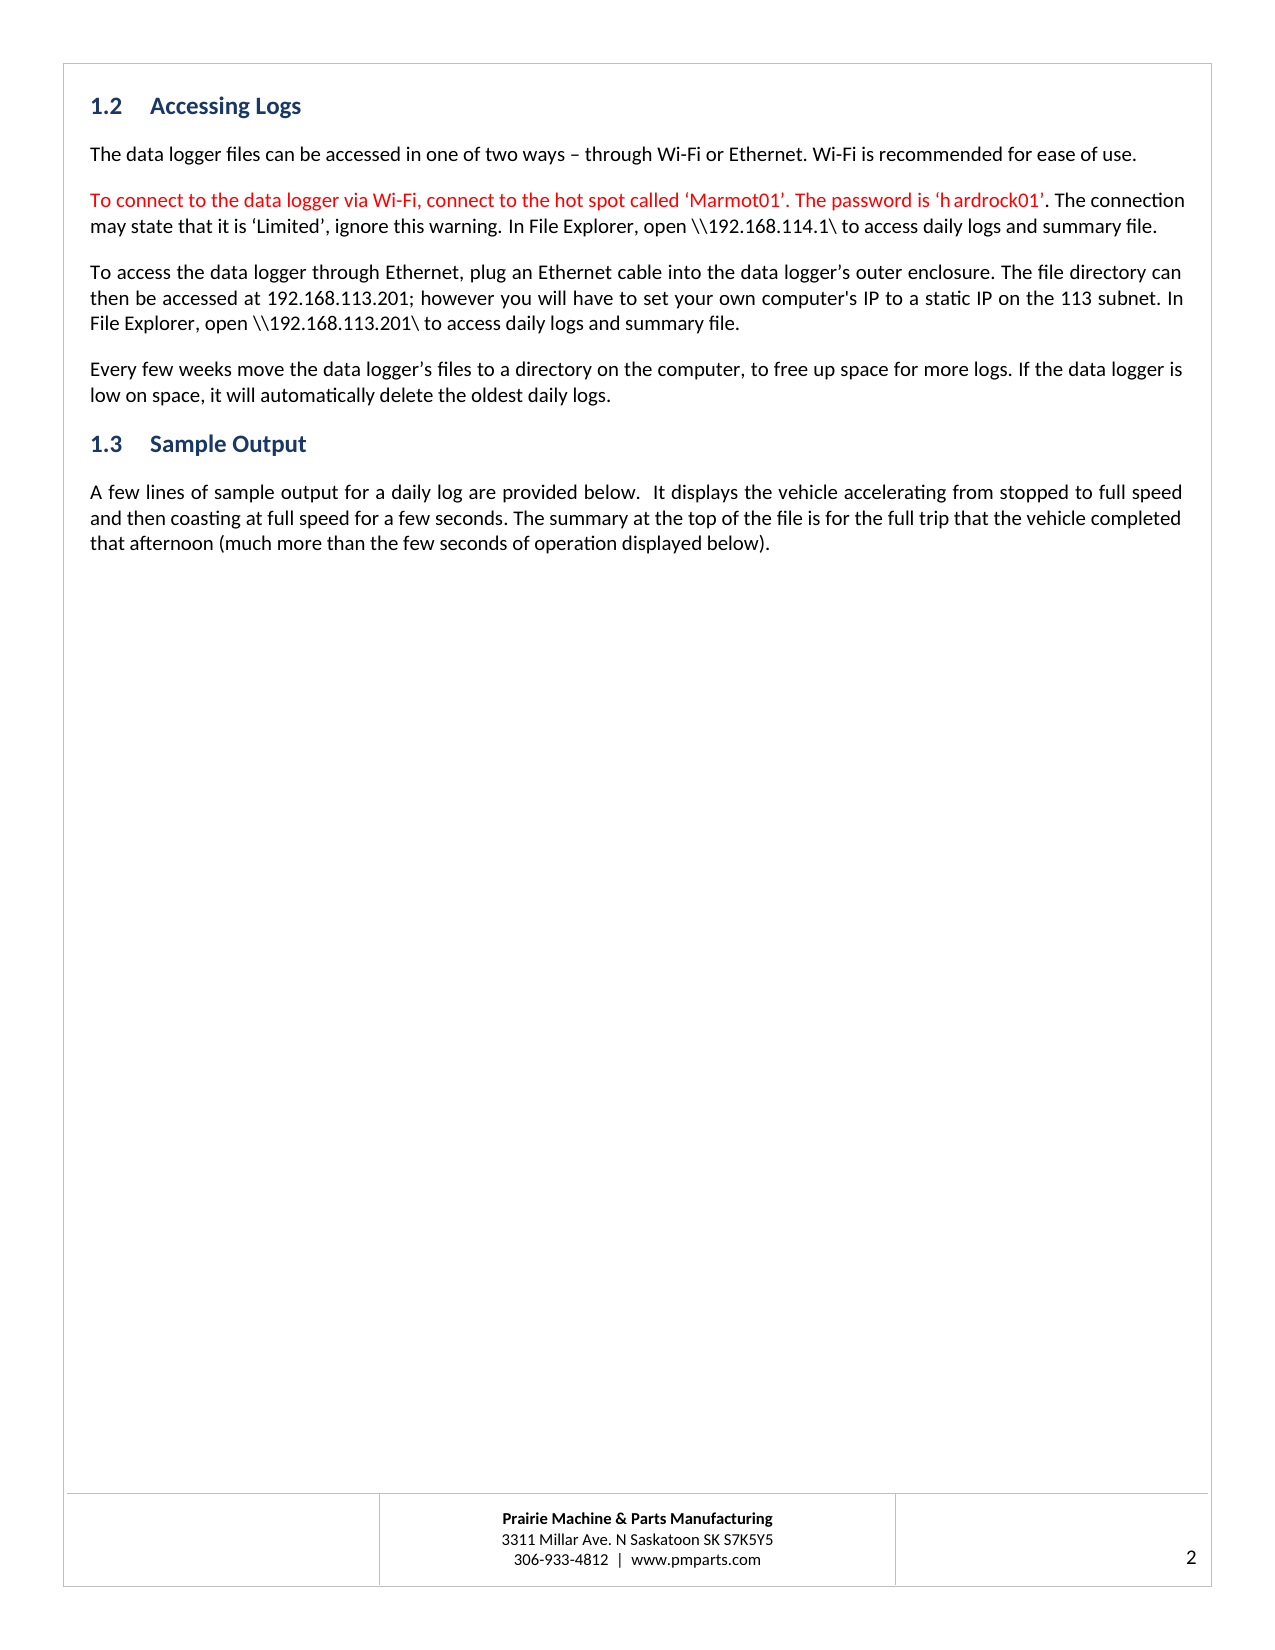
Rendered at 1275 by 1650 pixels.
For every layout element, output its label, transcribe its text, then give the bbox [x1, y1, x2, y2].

subtitle Sample Output [90, 428, 1185, 458]
text To connect to the data logger via Wi-Fi, connect to the hot spot called ‘Marmot01’. The password is ‘hardrock01’. The connection may state that it is ‘Limited’, ignore this warning. In File Explorer, open \\192.168.114.1\ to access daily logs and summary file. [90, 188, 1185, 238]
text The data logger files can be accessed in one of two ways – through Wi-Fi or Ethernet. Wi-Fi is recommended for ease of use. [90, 141, 1185, 167]
text A few lines of sample output for a daily log are provided below. It displays the vehicle accelerating from stopped to full speed and then coasting at full speed for a few seconds. The summary at the top of the file is for the full trip that the vehicle completed that afternoon (much more than the few seconds of operation displayed below). [90, 479, 1185, 556]
text Every few weeks move the data logger’s files to a directory on the computer, to free up space for more logs. If the data logger is low on space, it will automatically delete the oldest daily logs. [90, 356, 1185, 407]
text To access the data logger through Ethernet, plug an Ethernet cable into the data logger’s outer enclosure. The file directory can then be accessed at 192.168.113.201; however you will have to set your own computer's IP to a static IP on the 113 subnet. In File Explorer, open \\192.168.113.201\ to access daily logs and summary file. [90, 259, 1185, 336]
subtitle Accessing Logs [90, 90, 1185, 121]
